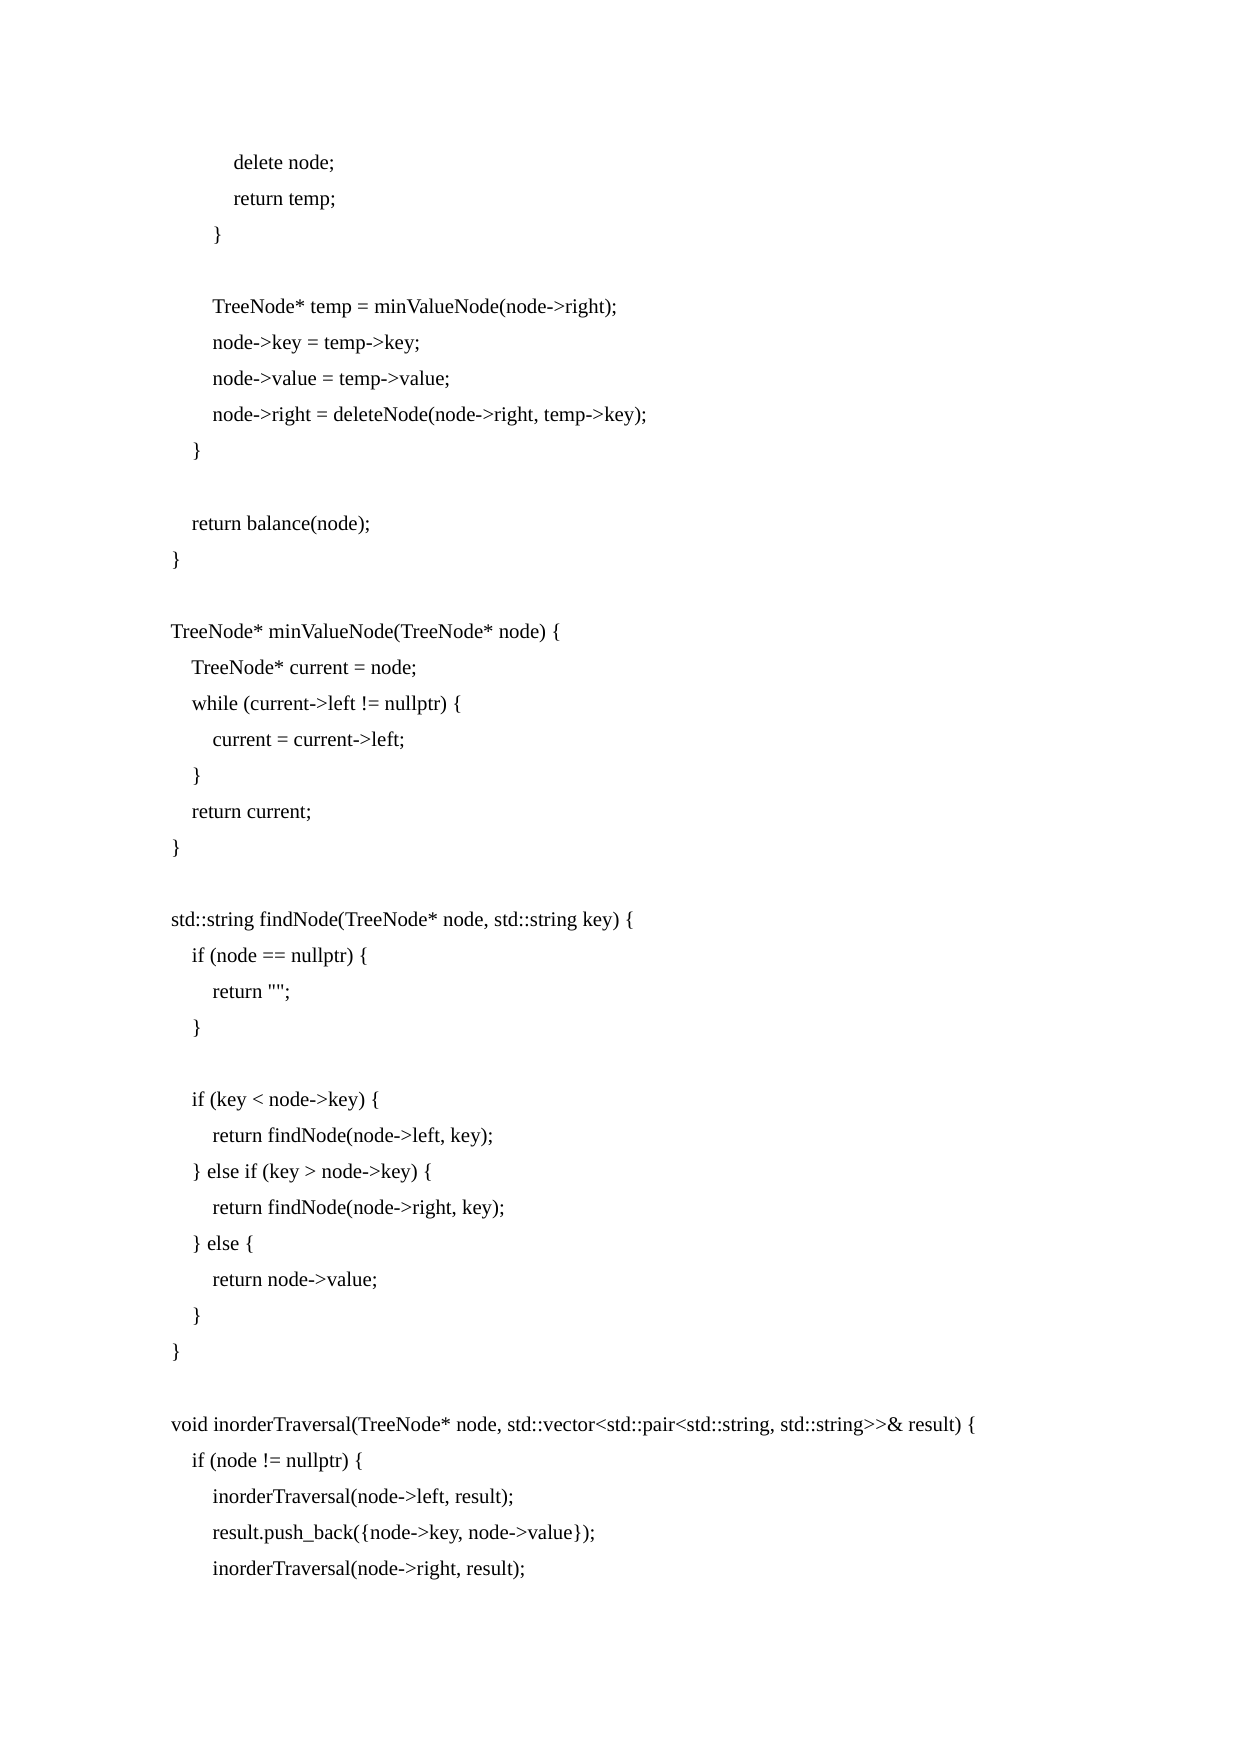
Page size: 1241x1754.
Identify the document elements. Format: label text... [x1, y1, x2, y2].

text return findNode(node->right, key); [150, 1195, 1090, 1219]
text } [150, 763, 1090, 787]
text if (key < node->key) { [150, 1087, 1090, 1111]
text TreeNode* current = node; [150, 654, 1090, 679]
text while (current->left != nullptr) { [150, 691, 1090, 715]
text } else { [150, 1231, 1090, 1255]
text } else if (key > node->key) { [150, 1159, 1090, 1183]
text void inorderTraversal(TreeNode* node, std::vector<std::pair<std::string, std::string>>& result) { [150, 1411, 1090, 1436]
text } [150, 1303, 1090, 1327]
text return ""; [150, 979, 1090, 1003]
text return findNode(node->left, key); [150, 1123, 1090, 1147]
text return balance(node); [150, 510, 1090, 534]
text node->value = temp->value; [150, 366, 1090, 390]
text return current; [150, 799, 1090, 823]
text TreeNode* temp = minValueNode(node->right); [150, 294, 1090, 318]
text } [150, 438, 1090, 462]
text inorderTraversal(node->right, result); [150, 1556, 1090, 1580]
text inorderTraversal(node->left, result); [150, 1483, 1090, 1508]
text std::string findNode(TreeNode* node, std::string key) { [150, 907, 1090, 931]
text } [150, 835, 1090, 859]
text node->key = temp->key; [150, 330, 1090, 354]
text } [150, 1339, 1090, 1363]
text if (node != nullptr) { [150, 1447, 1090, 1472]
text if (node == nullptr) { [150, 943, 1090, 967]
text return node->value; [150, 1267, 1090, 1291]
text result.push_back({node->key, node->value}); [150, 1519, 1090, 1544]
text delete node; [150, 150, 1090, 174]
text } [150, 222, 1090, 246]
text current = current->left; [150, 727, 1090, 751]
text TreeNode* minValueNode(TreeNode* node) { [150, 618, 1090, 643]
text } [150, 546, 1090, 571]
text node->right = deleteNode(node->right, temp->key); [150, 402, 1090, 426]
text } [150, 1015, 1090, 1039]
text return temp; [150, 186, 1090, 210]
